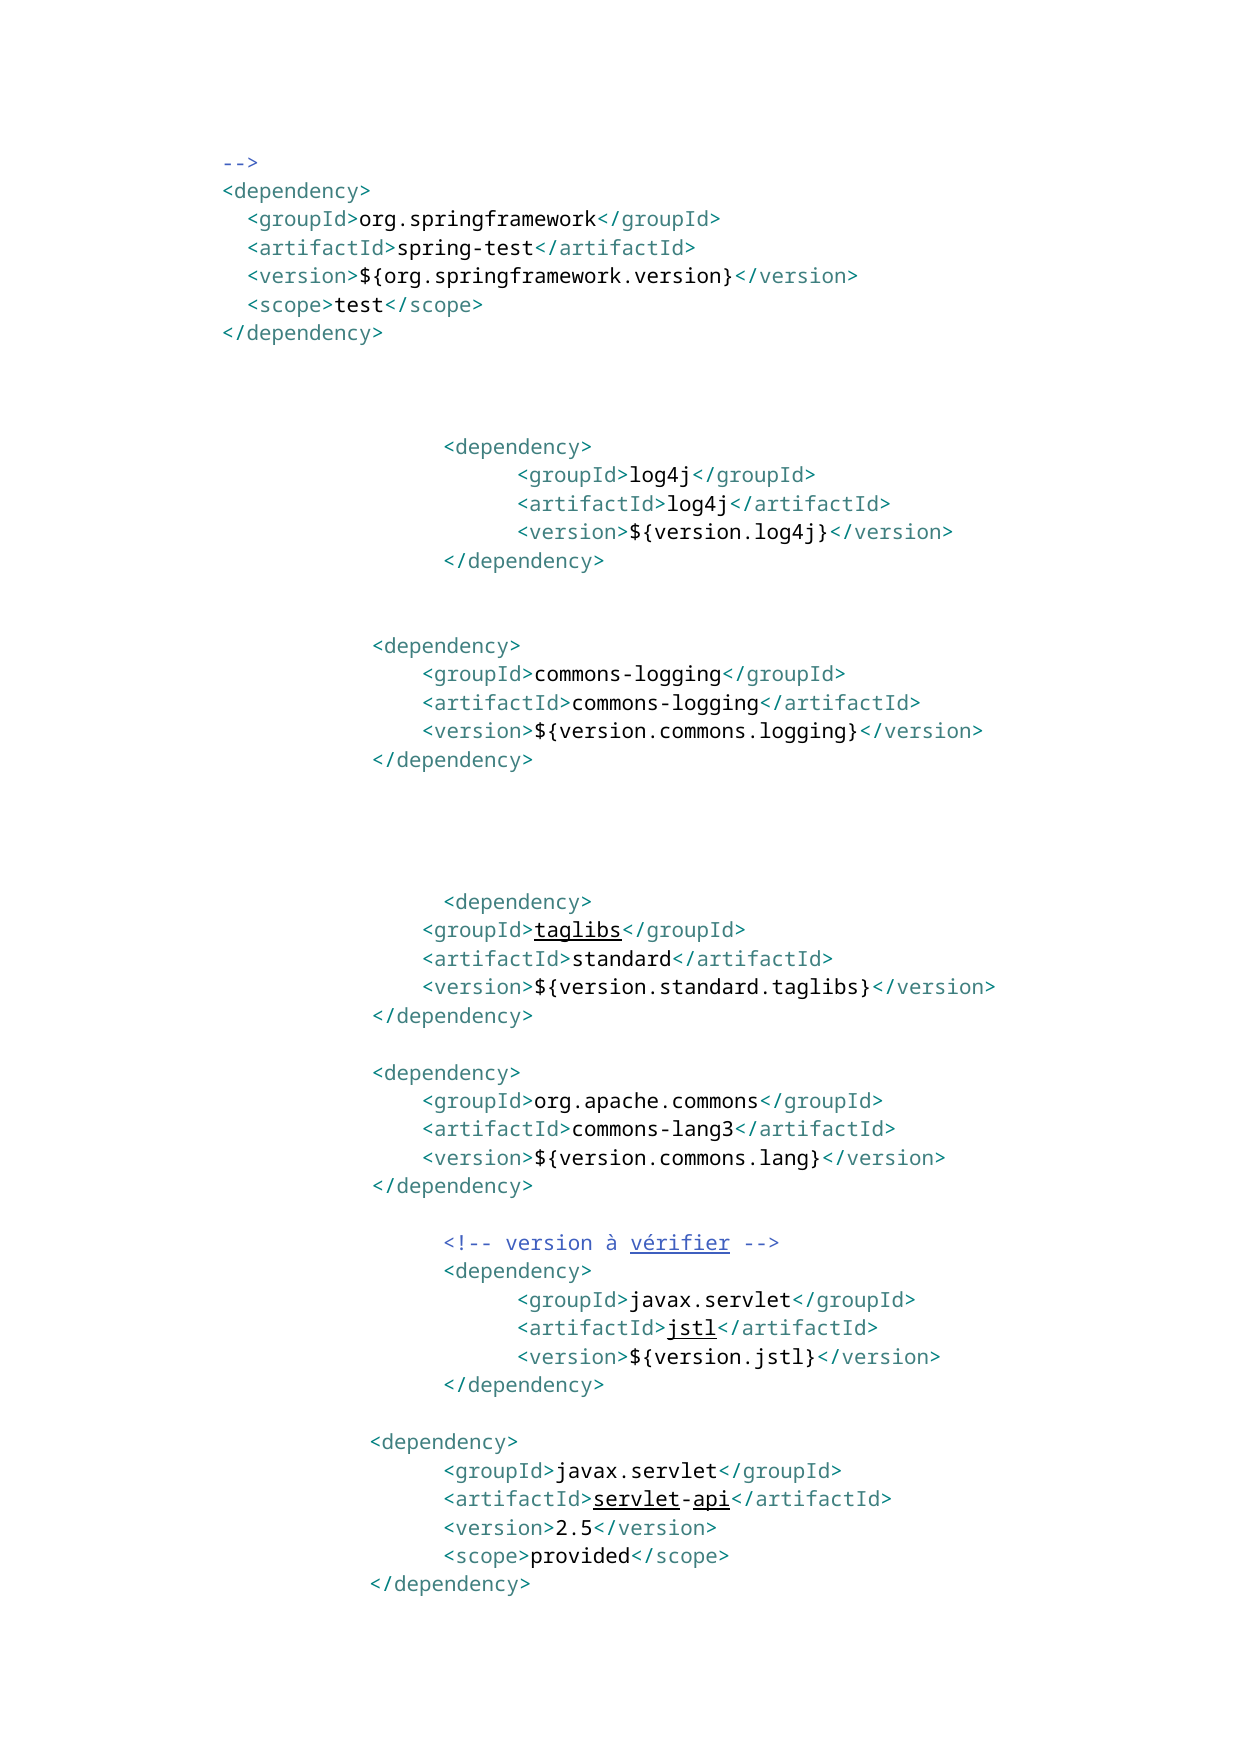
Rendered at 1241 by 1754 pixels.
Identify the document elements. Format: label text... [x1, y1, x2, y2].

text <groupId>javax.servlet</groupId> [221, 1456, 1093, 1484]
text <artifactId>commons-lang3</artifactId> [221, 1114, 1093, 1143]
text <groupId>commons-logging</groupId> [221, 659, 1093, 688]
text </dependency> [221, 1001, 1093, 1029]
text <!-- version à vérifier --> [221, 1228, 1093, 1257]
text --> [221, 148, 1093, 176]
text <version>${version.commons.lang}</version> [221, 1143, 1093, 1171]
text <scope>provided</scope> [221, 1541, 1093, 1569]
text <artifactId>jstl</artifactId> [221, 1313, 1093, 1342]
text <artifactId>log4j</artifactId> [221, 489, 1093, 517]
text </dependency> [221, 1569, 1093, 1598]
text <groupId>log4j</groupId> [221, 460, 1093, 489]
text <dependency> [221, 1427, 1093, 1456]
text <version>${org.springframework.version}</version> [221, 261, 1093, 290]
text <dependency> [221, 1257, 1093, 1285]
text <version>${version.commons.logging}</version> [221, 716, 1093, 745]
text <dependency> [221, 176, 1093, 204]
text <artifactId>commons-logging</artifactId> [221, 688, 1093, 716]
text <dependency> [221, 887, 1093, 915]
text <dependency> [221, 1058, 1093, 1086]
text <groupId>taglibs</groupId> [221, 915, 1093, 944]
text <artifactId>servlet-api</artifactId> [221, 1484, 1093, 1513]
text </dependency> [221, 745, 1093, 773]
text </dependency> [221, 318, 1093, 347]
text <groupId>org.apache.commons</groupId> [221, 1086, 1093, 1114]
text <version>2.5</version> [221, 1513, 1093, 1541]
text <dependency> [221, 432, 1093, 460]
text <groupId>org.springframework</groupId> [221, 204, 1093, 233]
text </dependency> [221, 546, 1093, 574]
text </dependency> [221, 1171, 1093, 1200]
text <version>${version.log4j}</version> [221, 517, 1093, 546]
text <version>${version.standard.taglibs}</version> [221, 972, 1093, 1001]
text <artifactId>standard</artifactId> [221, 944, 1093, 972]
text <version>${version.jstl}</version> [221, 1342, 1093, 1370]
text </dependency> [221, 1370, 1093, 1399]
text <artifactId>spring-test</artifactId> [221, 233, 1093, 261]
text <scope>test</scope> [221, 290, 1093, 318]
text <dependency> [221, 631, 1093, 659]
text <groupId>javax.servlet</groupId> [221, 1285, 1093, 1313]
